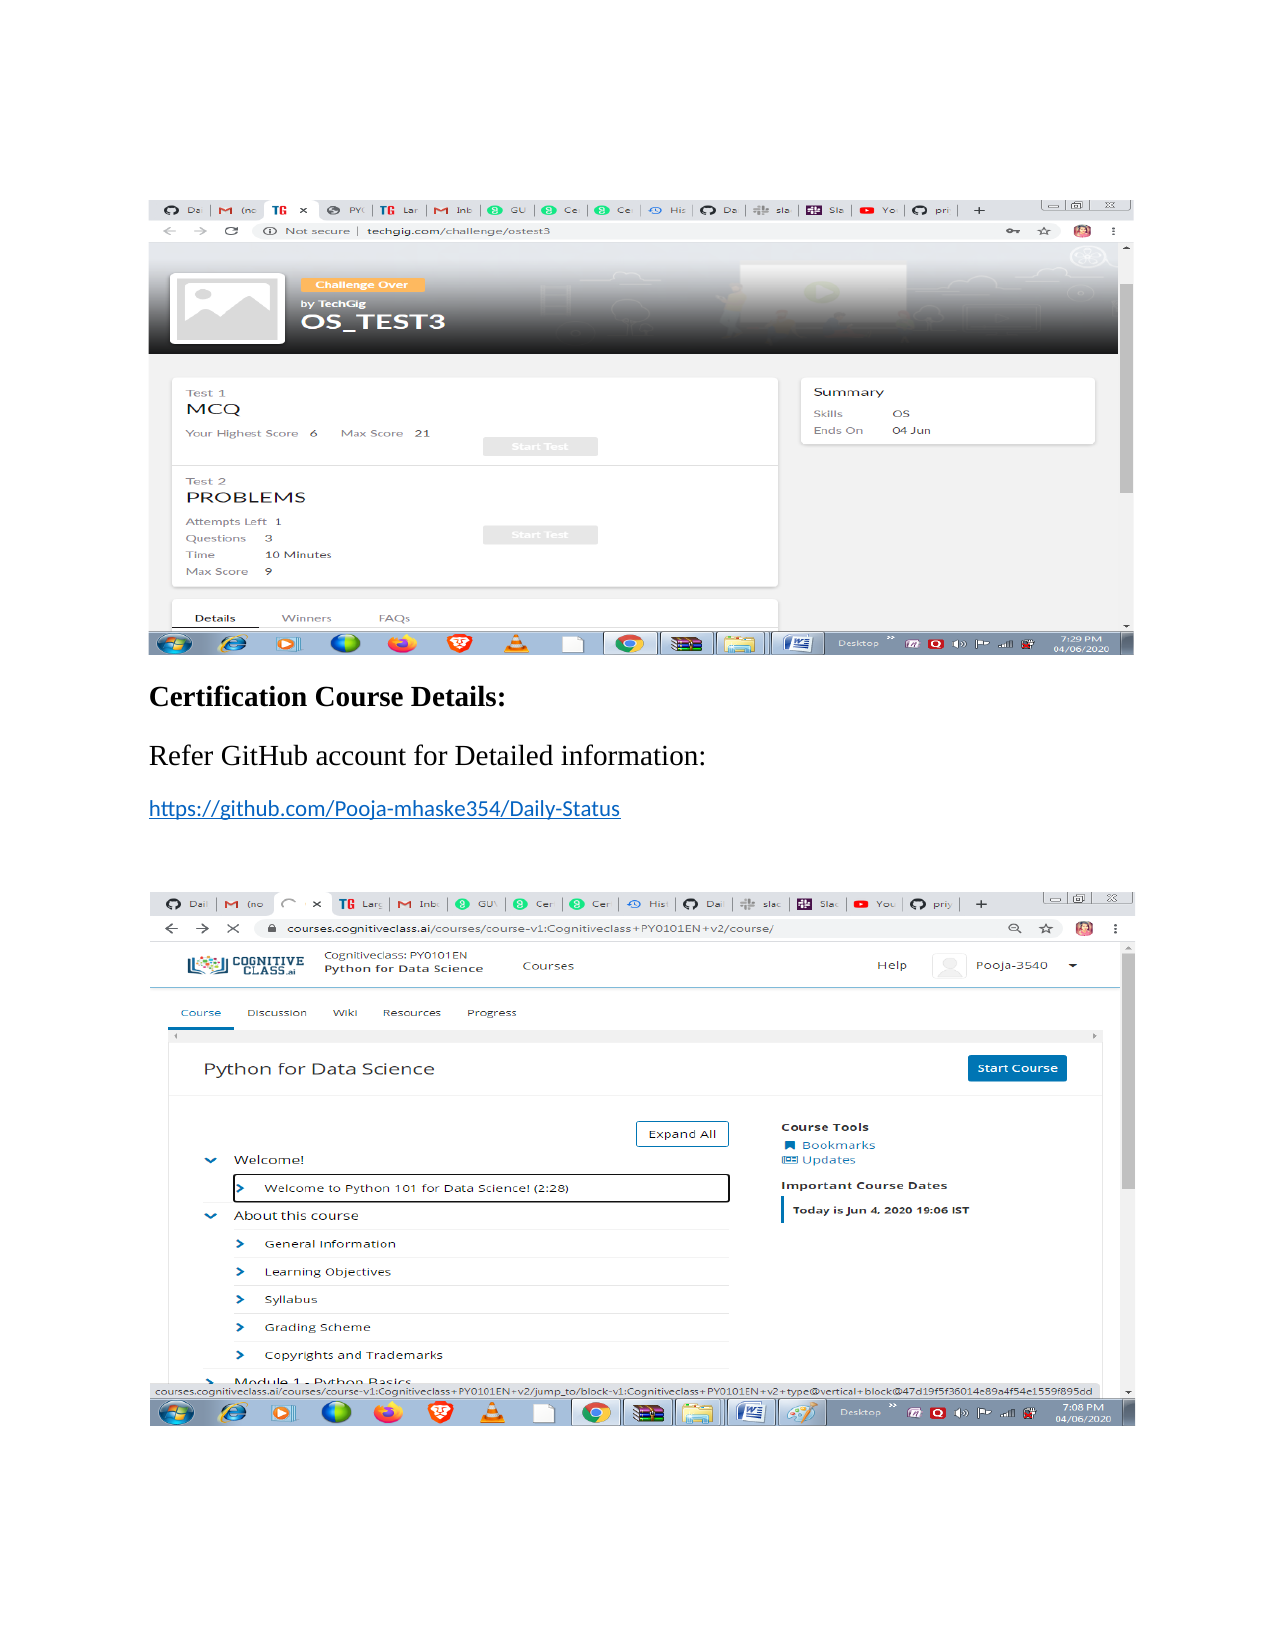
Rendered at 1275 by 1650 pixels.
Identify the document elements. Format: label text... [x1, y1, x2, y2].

text Refer GitHub account for Detailed information: [148, 738, 1136, 772]
text Certification Course Details: [148, 679, 1136, 713]
picture [148, 200, 1134, 655]
text https://github.com/Pooja-mhaske354/Daily-Status [148, 794, 1136, 822]
picture [150, 892, 1136, 1426]
